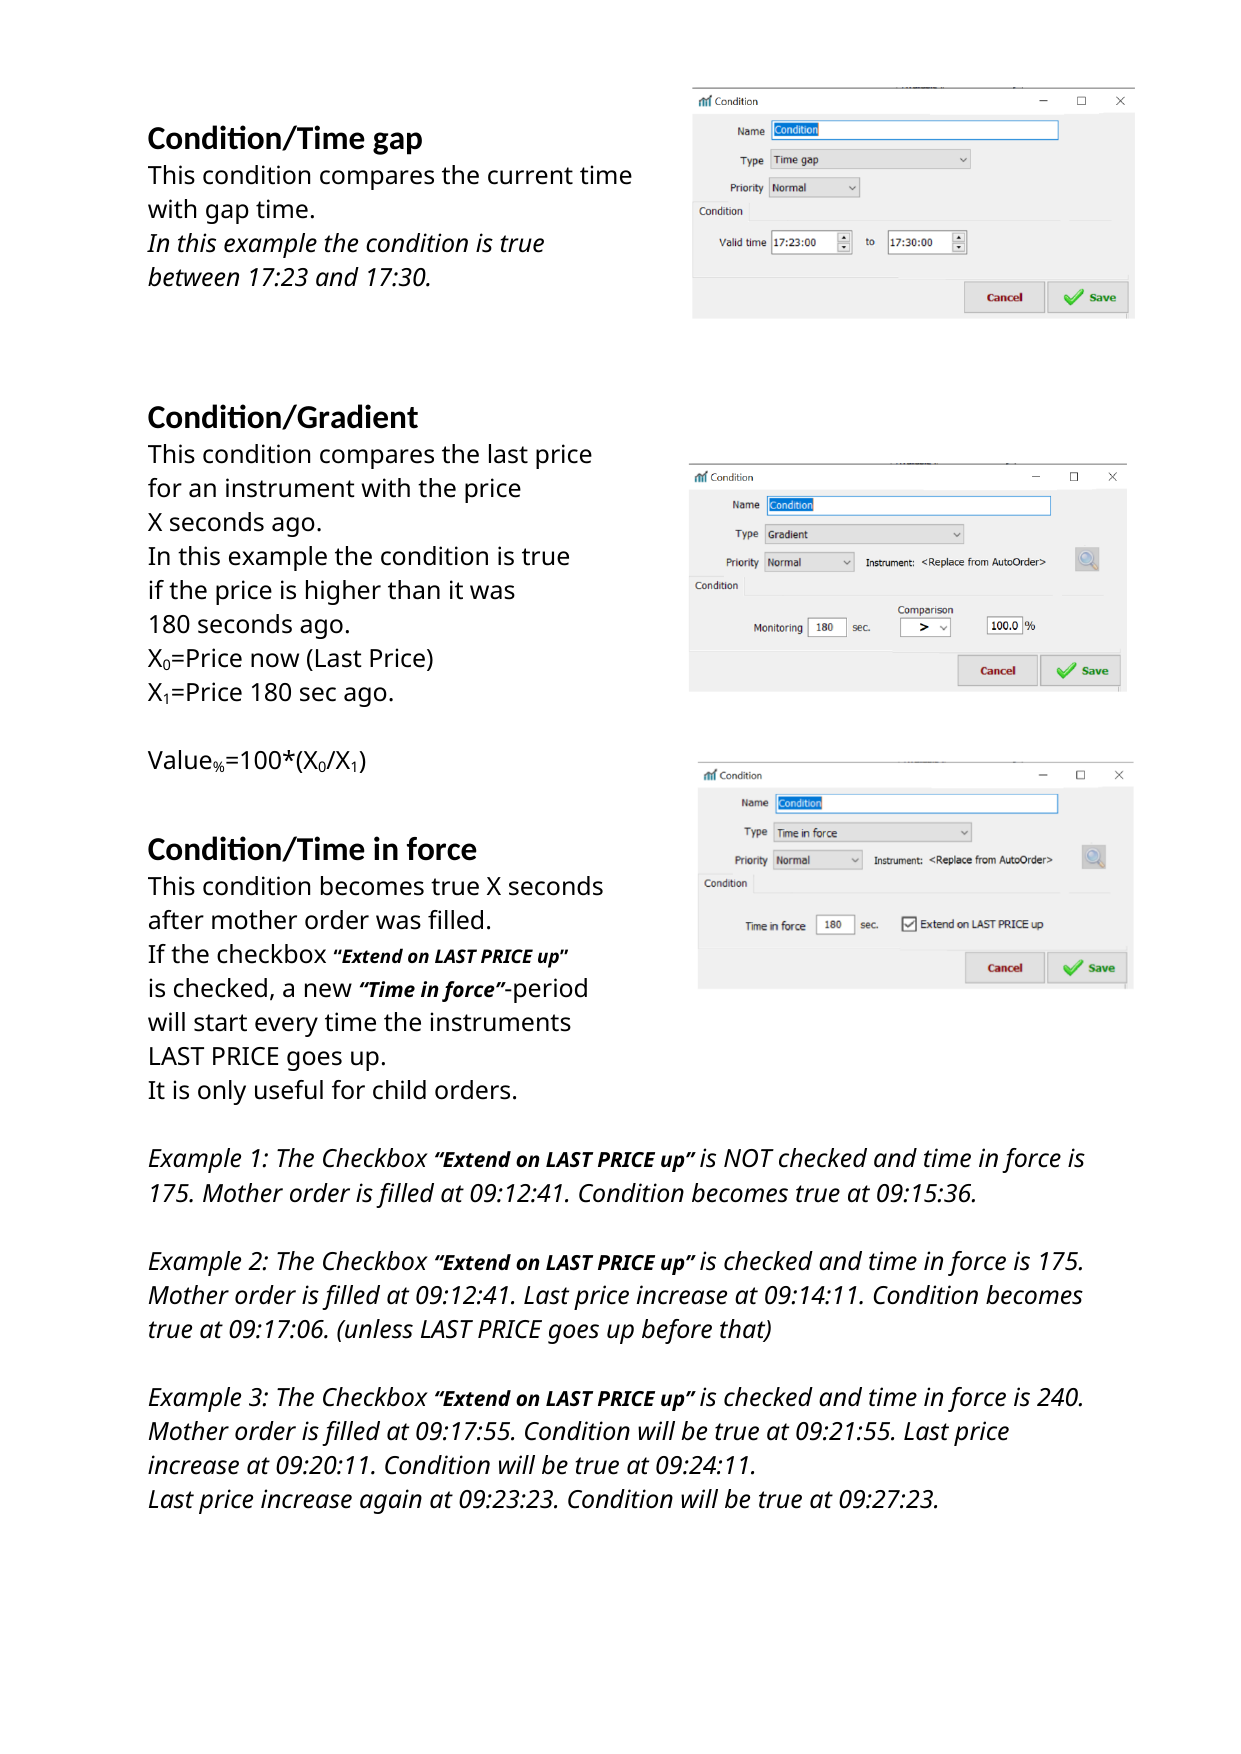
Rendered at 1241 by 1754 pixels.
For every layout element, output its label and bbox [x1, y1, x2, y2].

picture [688, 463, 1129, 693]
text [148, 89, 1093, 1668]
picture [692, 87, 1137, 320]
picture [694, 756, 1138, 996]
